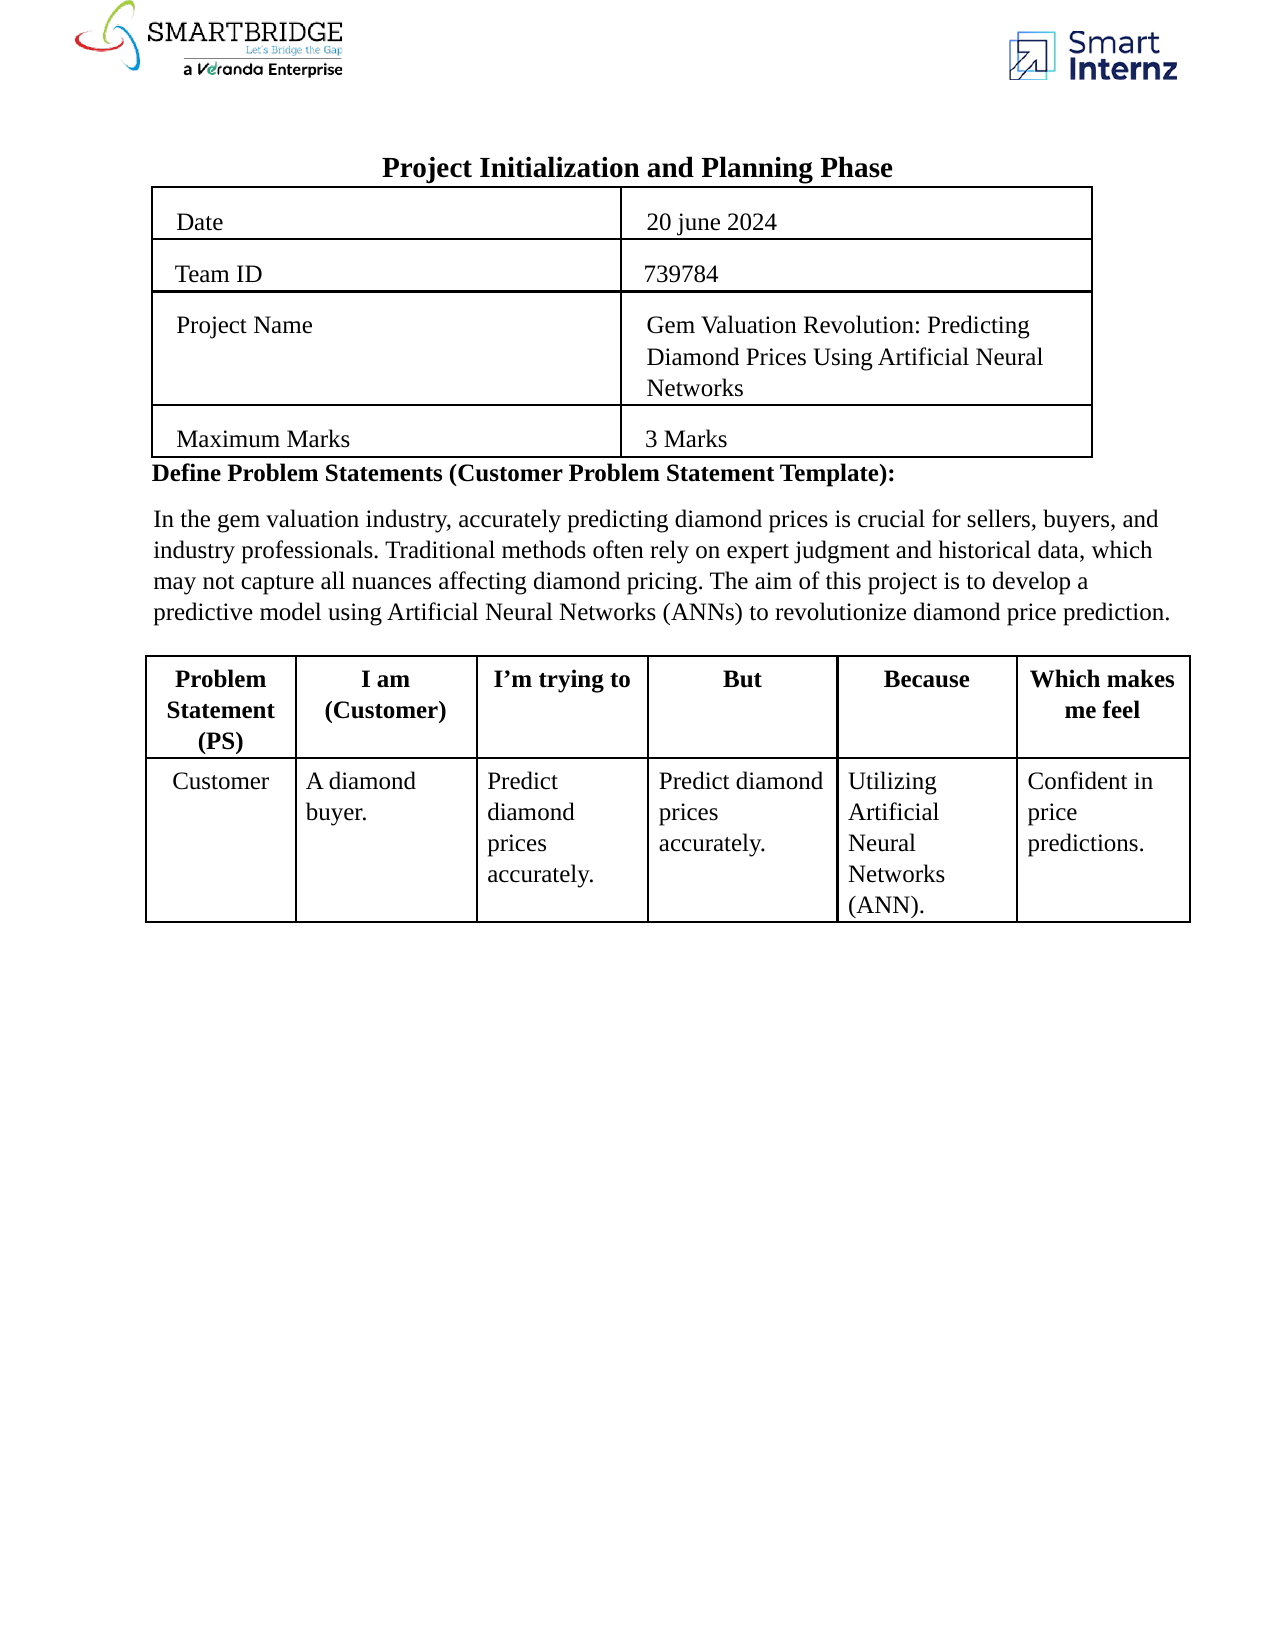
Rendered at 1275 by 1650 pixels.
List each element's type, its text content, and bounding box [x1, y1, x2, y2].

table_cell 739784 [622, 240, 1091, 290]
table_header Because [839, 657, 1016, 757]
table_cell A diamond buyer. [297, 759, 476, 921]
table_header But [649, 657, 836, 757]
table_cell Project Name [153, 293, 620, 404]
table_cell Gem Valuation Revolution: Predicting Diamond Prices Using Artificial Neural Networks [622, 293, 1091, 404]
table_cell Predict diamond prices accurately. [478, 759, 647, 921]
picture [1004, 31, 1182, 80]
table_header I’m trying to [478, 657, 647, 757]
table_header Which makes me feel [1018, 657, 1189, 757]
table_cell Confident in price predictions. [1018, 759, 1189, 921]
table_cell 3 Marks [622, 406, 1091, 456]
table_cell Predict diamond prices accurately. [649, 759, 836, 921]
text Project Initialization and Planning Phase [150, 150, 1124, 183]
text Define Problem Statements (Customer Problem Statement Template): [152, 458, 1124, 487]
table_header 20 june 2024 [622, 188, 1091, 238]
text In the gem valuation industry, accurately predicting diamond prices is crucial for sellers, buyers, and industry professionals. Traditional methods often rely on expert judgment and historical data, which may not capture all nuances affecting diamond pricing. The aim of this project is to develop a predictive model using Artificial Neural Networks (ANNs) to revolutionize diamond price prediction. [153, 504, 1181, 626]
table_header I am (Customer) [297, 657, 476, 757]
table_cell Team ID [153, 240, 620, 290]
table_cell Maximum Marks [153, 406, 620, 456]
table_header Problem Statement (PS) [147, 657, 295, 757]
picture [73, 0, 343, 78]
table_cell Utilizing Artificial Neural Networks (ANN). [839, 759, 1016, 921]
table_cell Customer [147, 759, 295, 921]
table_header Date [153, 188, 620, 238]
